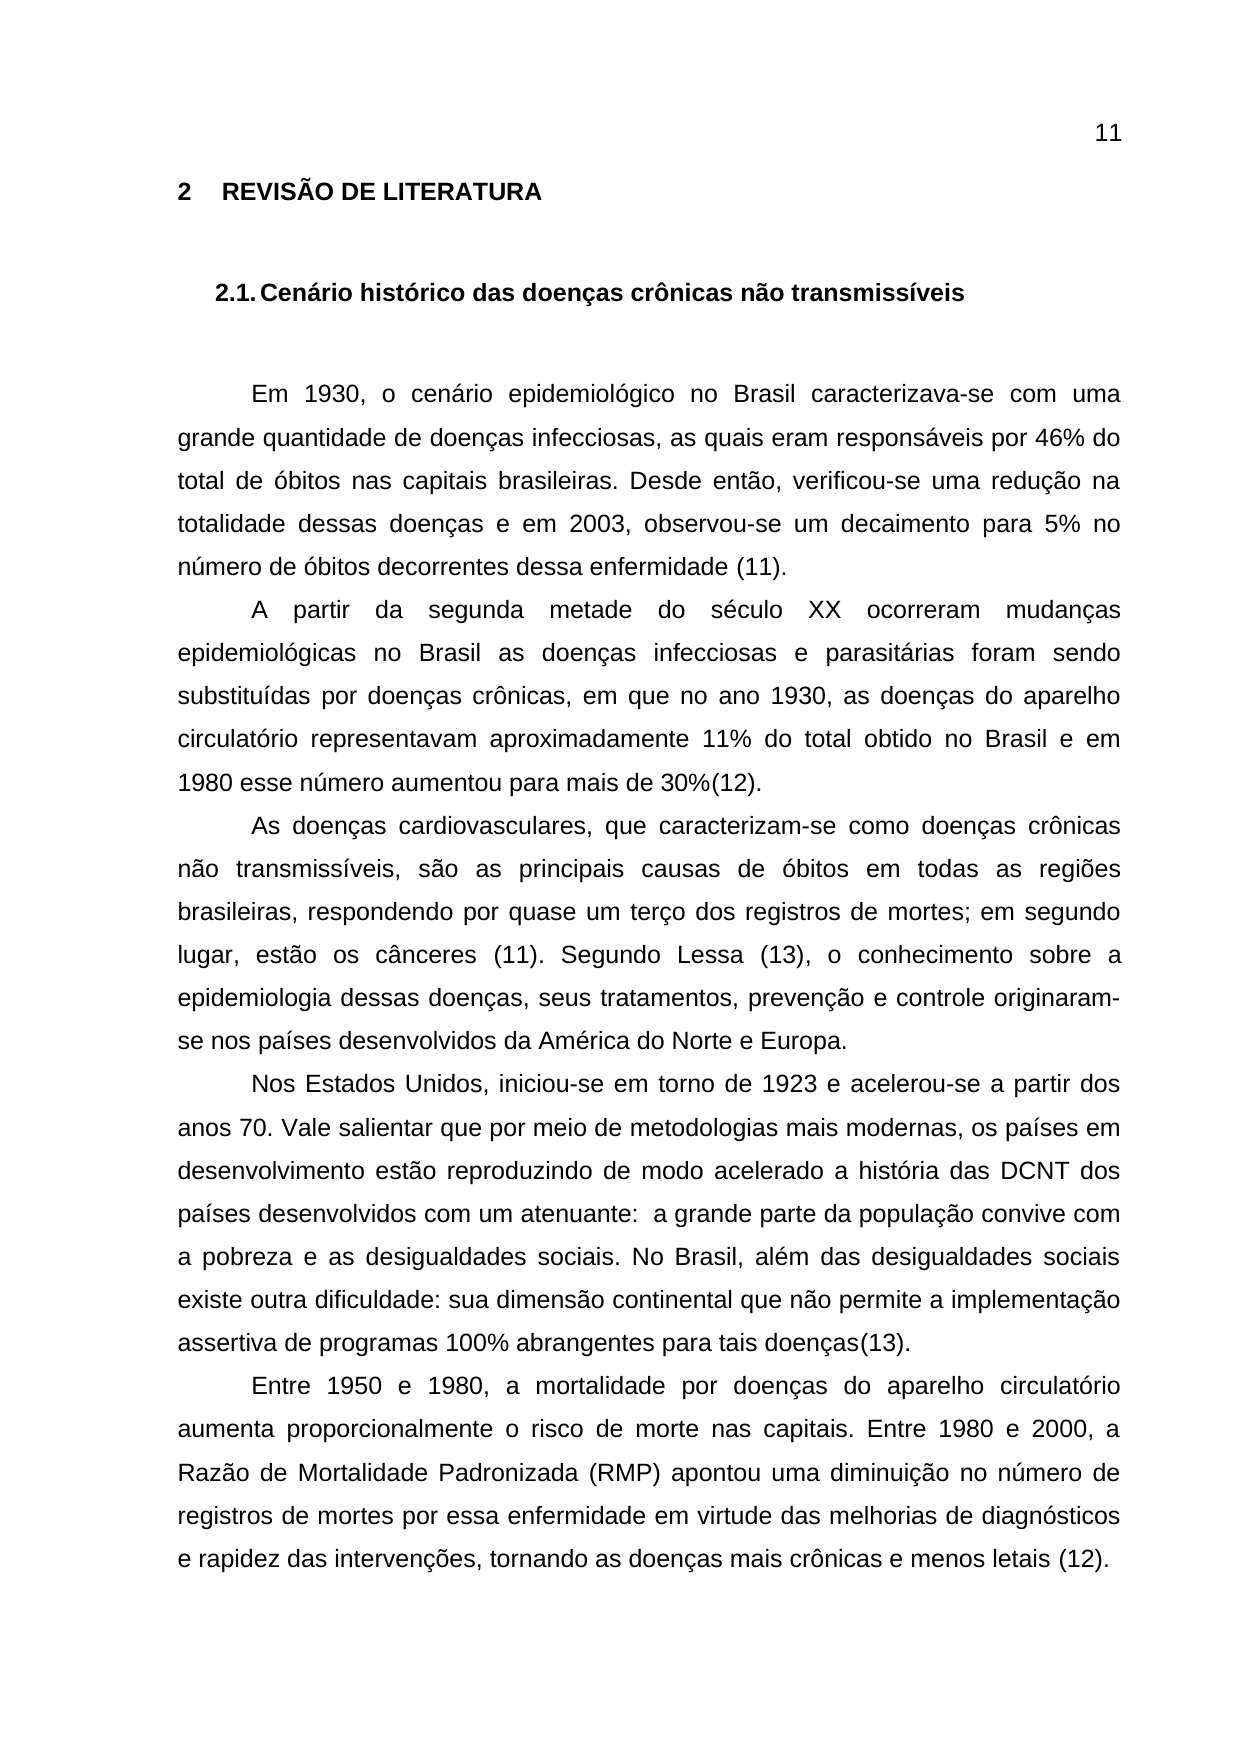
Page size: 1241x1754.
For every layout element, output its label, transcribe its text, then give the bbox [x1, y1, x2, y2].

text As doenças cardiovasculares, que caracterizam-se como doenças crônicas não transmissíveis, são as principais causas de óbitos em todas as regiões brasileiras, respondendo por quase um terço dos registros de mortes; em segundo lugar, estão os cânceres (11). Segundo Lessa (13), o conhecimento sobre a epidemiologia dessas doenças, seus tratamentos, prevenção e controle originaram-se nos países desenvolvidos da América do Norte e Europa. [177, 811, 1122, 1055]
subtitle Cenário histórico das doenças crônicas não transmissíveis [215, 278, 1122, 307]
subtitle REVISÃO DE LITERATURA [177, 177, 1122, 206]
text Em 1930, o cenário epidemiológico no Brasil caracterizava-se com uma grande quantidade de doenças infecciosas, as quais eram responsáveis por 46% do total de óbitos nas capitais brasileiras. Desde então, verificou-se uma redução na totalidade dessas doenças e em 2003, observou-se um decaimento para 5% no número de óbitos decorrentes dessa enfermidade (11). [177, 379, 1122, 581]
text Nos Estados Unidos, iniciou-se em torno de 1923 e acelerou-se a partir dos anos 70. Vale salientar que por meio de metodologias mais modernas, os países em desenvolvimento estão reproduzindo de modo acelerado a história das DCNT dos países desenvolvidos com um atenuante: a grande parte da população convive com a pobreza e as desigualdades sociais. No Brasil, além das desigualdades sociais existe outra dificuldade: sua dimensão continental que não permite a implementação assertiva de programas 100% abrangentes para tais doenças(13). [177, 1069, 1122, 1357]
text Entre 1950 e 1980, a mortalidade por doenças do aparelho circulatório aumenta proporcionalmente o risco de morte nas capitais. Entre 1980 e 2000, a Razão de Mortalidade Padronizada (RMP) apontou uma diminuição no número de registros de mortes por essa enfermidade em virtude das melhorias de diagnósticos e rapidez das intervenções, tornando as doenças mais crônicas e menos letais (12). [177, 1371, 1122, 1573]
text A partir da segunda metade do século XX ocorreram mudanças epidemiológicas no Brasil as doenças infecciosas e parasitárias foram sendo substituídas por doenças crônicas, em que no ano 1930, as doenças do aparelho circulatório representavam aproximadamente 11% do total obtido no Brasil e em 1980 esse número aumentou para mais de 30%(12). [177, 595, 1122, 796]
